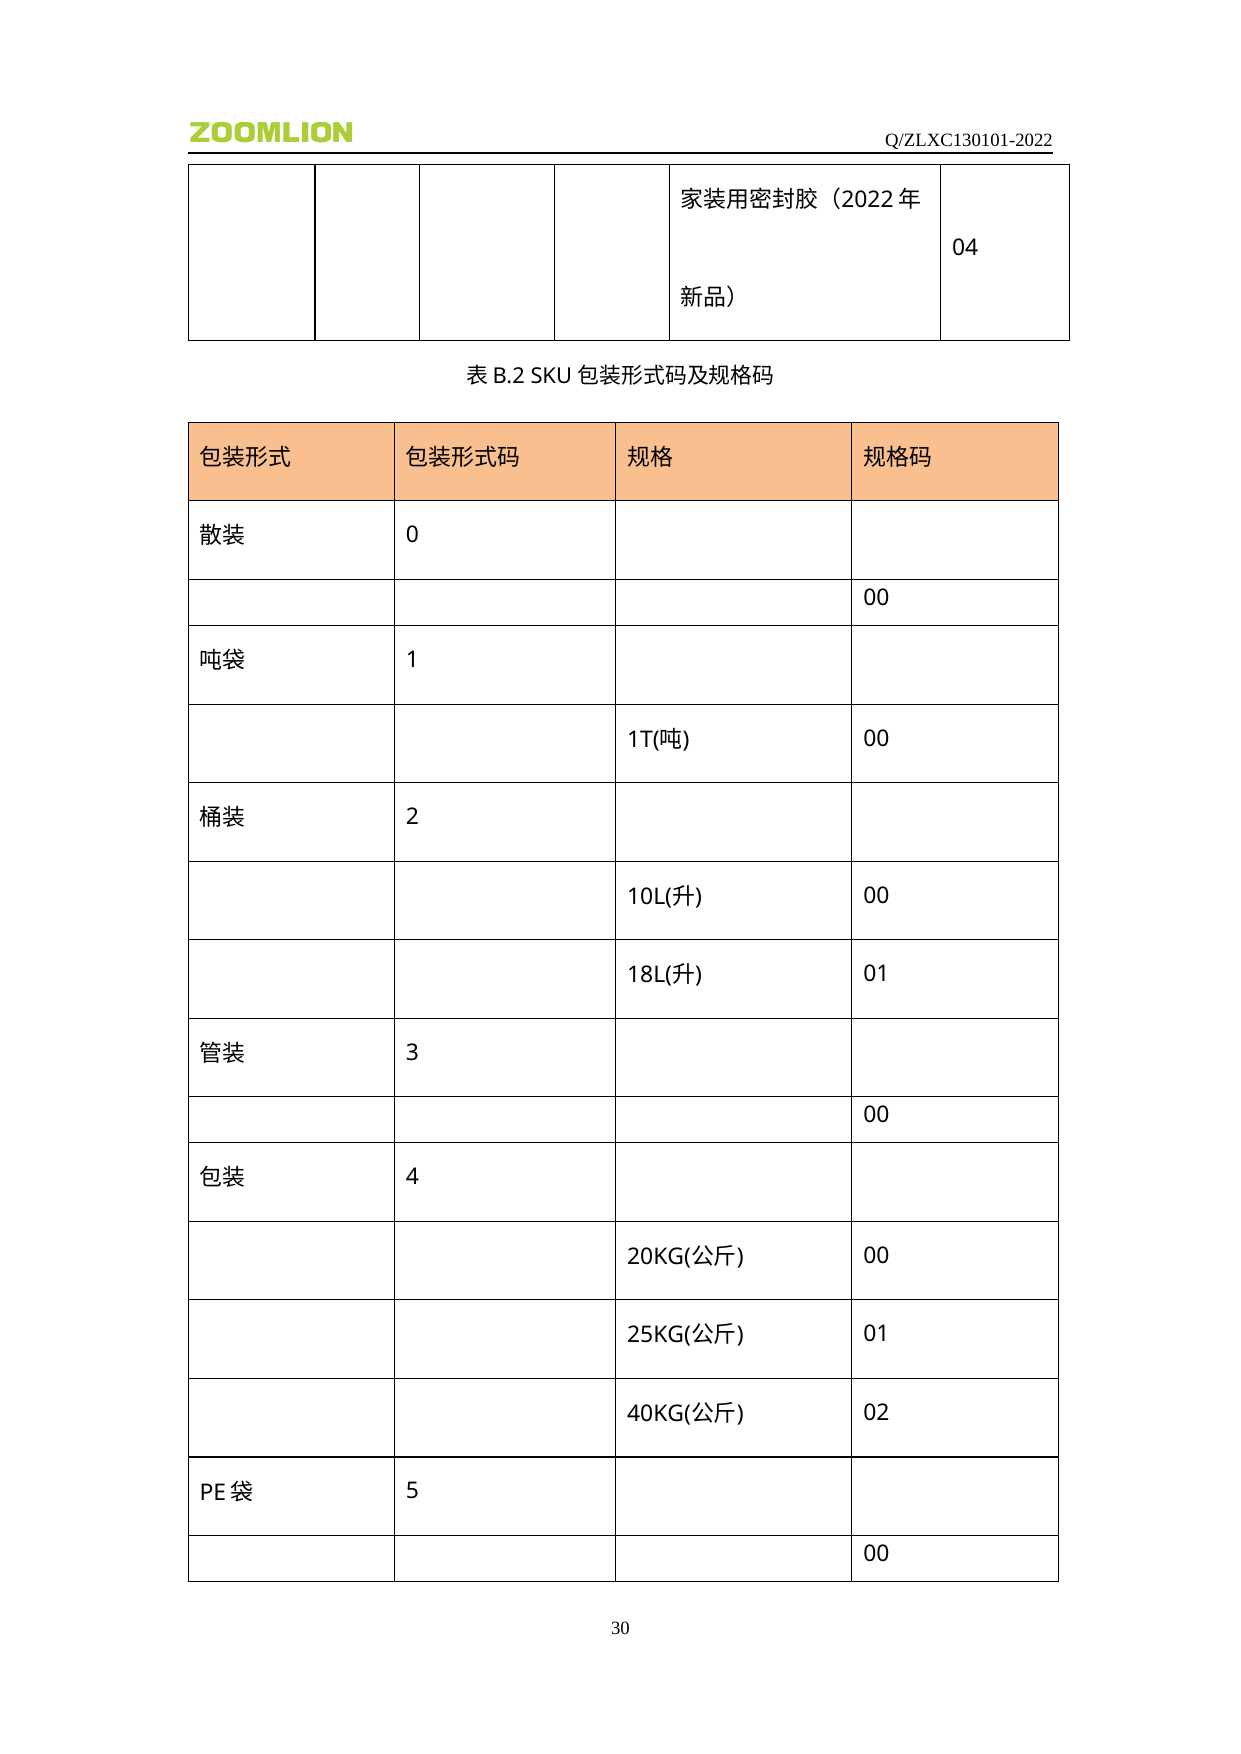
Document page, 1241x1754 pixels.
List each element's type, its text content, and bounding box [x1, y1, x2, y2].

table_cell 00 [852, 705, 1058, 782]
table_cell 00 [852, 1536, 1058, 1581]
table_cell [616, 501, 851, 579]
table_cell [616, 1097, 851, 1142]
table_cell 18L(升) [616, 940, 851, 1018]
table_cell [189, 705, 394, 782]
table_cell 管装 [189, 1019, 394, 1096]
table_cell [395, 705, 615, 782]
table_cell 04 [941, 165, 1069, 340]
table_cell [616, 1019, 851, 1096]
table_cell PE袋 [189, 1458, 394, 1535]
table_cell [395, 1300, 615, 1378]
table_cell 桶装 [189, 783, 394, 861]
table_cell 00 [852, 862, 1058, 939]
table_cell 40KG(公斤) [616, 1379, 851, 1456]
table_cell 家装用密封胶（2022年新品） [670, 165, 940, 340]
table_cell [189, 1300, 394, 1378]
table_cell 吨袋 [189, 626, 394, 703]
table_cell 10L(升) [616, 862, 851, 939]
table_cell 01 [852, 940, 1058, 1018]
table_cell [616, 580, 851, 625]
table_cell [189, 580, 394, 625]
table_cell 25KG(公斤) [616, 1300, 851, 1378]
table_cell [616, 1143, 851, 1221]
table_cell 00 [852, 1097, 1058, 1142]
table_header 包装形式码 [395, 423, 615, 500]
table_cell [852, 783, 1058, 861]
table_cell [189, 1097, 394, 1142]
table_cell 20KG(公斤) [616, 1222, 851, 1299]
table_cell 4 [395, 1143, 615, 1221]
table_cell 1T(吨) [616, 705, 851, 782]
table_cell 1 [395, 626, 615, 703]
table_header 包装形式 [189, 423, 394, 500]
table_cell 00 [852, 1222, 1058, 1299]
table_cell [189, 940, 394, 1018]
table_cell 包装 [189, 1143, 394, 1221]
table_cell 02 [852, 1379, 1058, 1456]
table_cell [616, 1536, 851, 1581]
table_cell 01 [852, 1300, 1058, 1378]
table_cell [852, 1143, 1058, 1221]
table_cell [189, 1379, 394, 1456]
table_cell 3 [395, 1019, 615, 1096]
table_cell [189, 165, 314, 340]
table_cell [395, 1222, 615, 1299]
table_cell 2 [395, 783, 615, 861]
table_cell [616, 1458, 851, 1535]
table_cell [852, 501, 1058, 579]
table_cell [555, 165, 669, 340]
table_cell [189, 1222, 394, 1299]
table_cell [616, 783, 851, 861]
table_cell [852, 626, 1058, 703]
table_cell [852, 1019, 1058, 1096]
table_cell [189, 862, 394, 939]
table_cell 00 [852, 580, 1058, 625]
table_cell [852, 1458, 1058, 1535]
table_cell [395, 1379, 615, 1456]
text 表B.2 SKU 包装形式码及规格码 [187, 357, 1053, 390]
table_cell [395, 940, 615, 1018]
table_cell 5 [395, 1458, 615, 1535]
table_header 规格 [616, 423, 851, 500]
table_cell [189, 1536, 394, 1581]
table_header 规格码 [852, 423, 1058, 500]
table_cell [395, 1097, 615, 1142]
table_cell 散装 [189, 501, 394, 579]
table_cell [420, 165, 554, 340]
table_cell [616, 626, 851, 703]
table_cell [395, 580, 615, 625]
table_cell 0 [395, 501, 615, 579]
table_cell [316, 165, 419, 340]
table_cell [395, 862, 615, 939]
table_cell [395, 1536, 615, 1581]
picture [187, 118, 357, 147]
